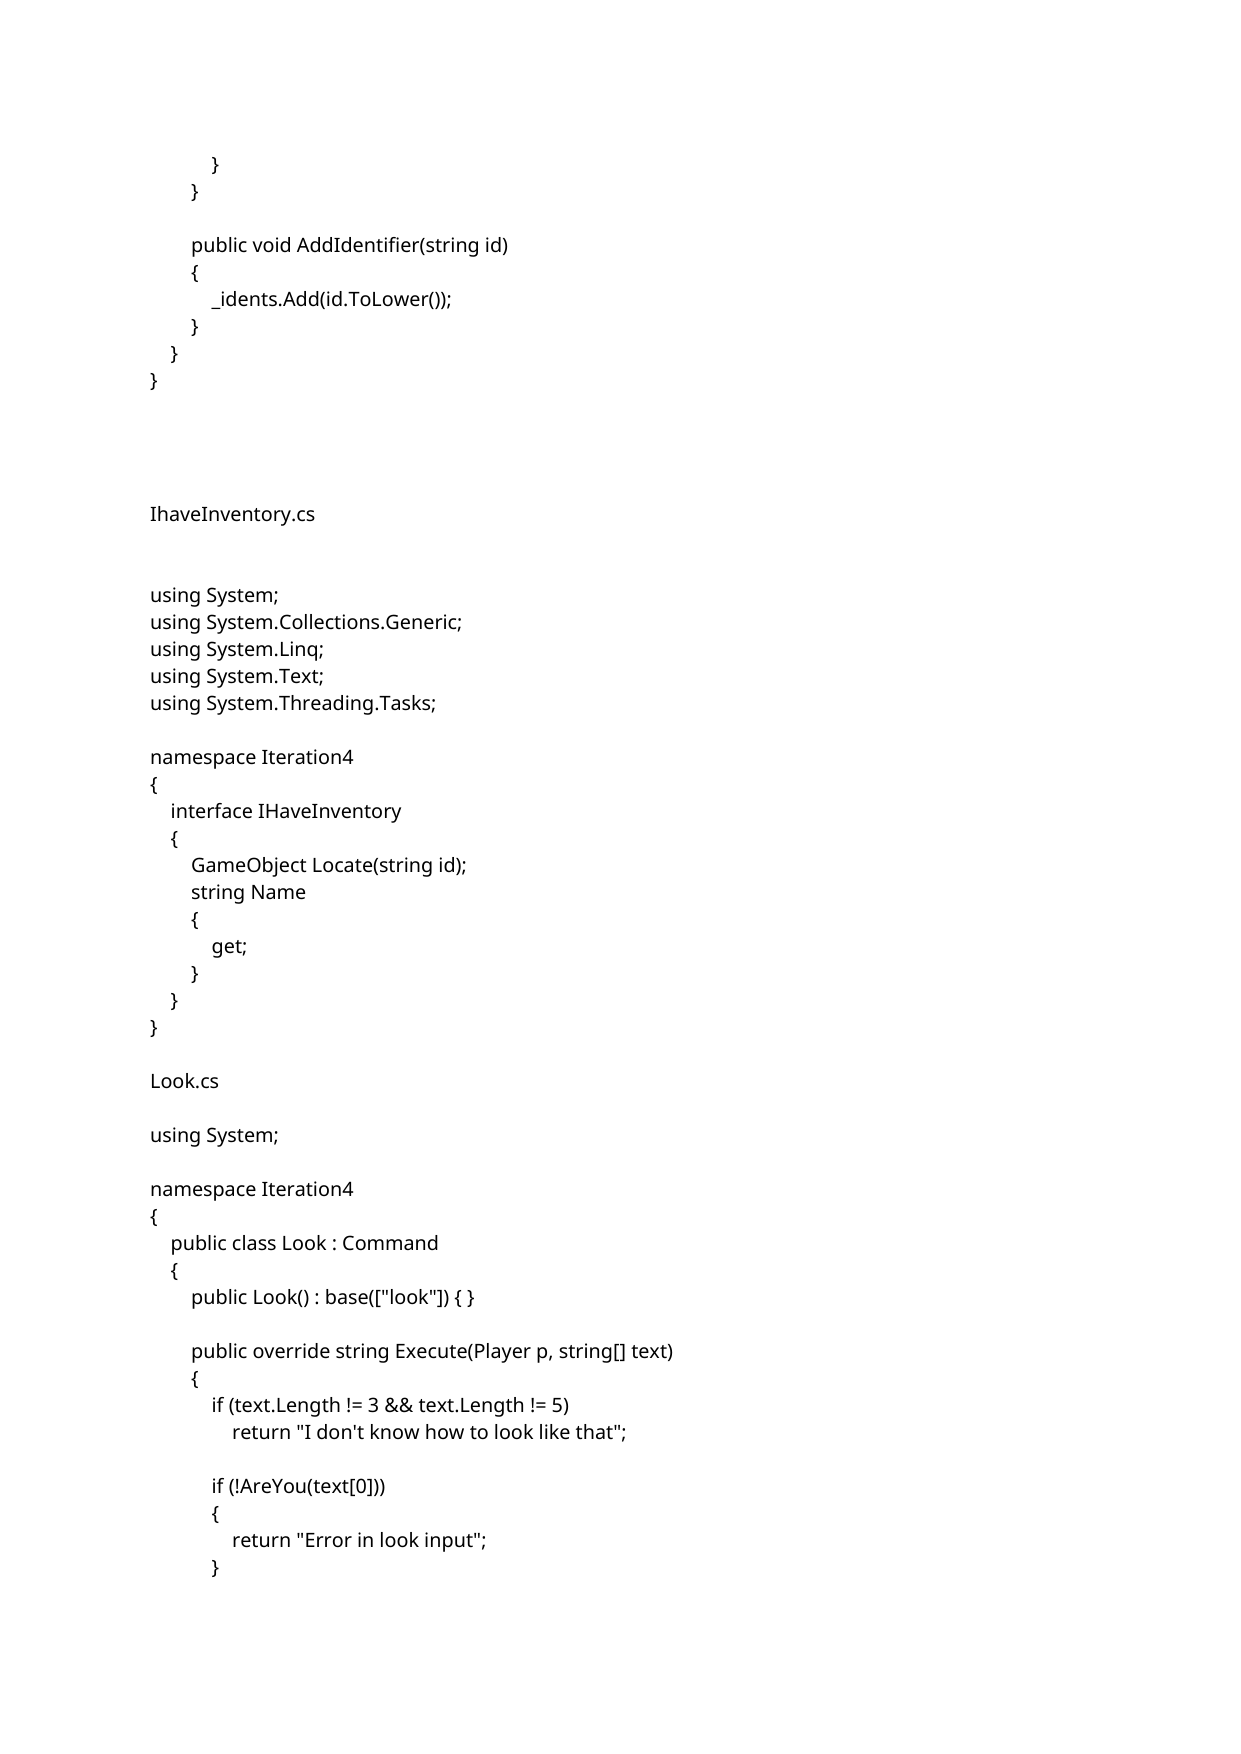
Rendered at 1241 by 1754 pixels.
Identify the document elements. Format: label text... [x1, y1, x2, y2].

text using System.Collections.Generic; [150, 609, 1090, 636]
text string Name [150, 878, 1090, 905]
text interface IHaveInventory [150, 797, 1090, 824]
text { [150, 824, 1090, 851]
text } [150, 312, 1090, 339]
text } [150, 177, 1090, 204]
text { [150, 905, 1090, 932]
text public override string Execute(Player p, string[] text) [150, 1337, 1090, 1364]
text using System; [150, 582, 1090, 609]
text { [150, 1499, 1090, 1526]
text using System.Text; [150, 663, 1090, 689]
text namespace Iteration4 [150, 1175, 1090, 1202]
text GameObject Locate(string id); [150, 851, 1090, 878]
text Look.cs [150, 1067, 1090, 1094]
text } [150, 366, 1090, 393]
text using System.Linq; [150, 636, 1090, 663]
text { [150, 1364, 1090, 1391]
text } [150, 150, 1090, 177]
text { [150, 771, 1090, 797]
text public class Look : Command [150, 1229, 1090, 1256]
text } [150, 1013, 1090, 1040]
text using System.Threading.Tasks; [150, 689, 1090, 717]
text IhaveInventory.cs [150, 501, 1090, 528]
text public void AddIdentifier(string id) [150, 231, 1090, 258]
text { [150, 258, 1090, 285]
text if (!AreYou(text[0])) [150, 1472, 1090, 1499]
text } [150, 1553, 1090, 1580]
text if (text.Length != 3 && text.Length != 5) [150, 1391, 1090, 1418]
text get; [150, 932, 1090, 959]
text return "I don't know how to look like that"; [150, 1418, 1090, 1445]
text } [150, 339, 1090, 366]
text } [150, 959, 1090, 986]
text { [150, 1256, 1090, 1283]
text _idents.Add(id.ToLower()); [150, 285, 1090, 312]
text public Look() : base(["look"]) { } [150, 1283, 1090, 1310]
text using System; [150, 1121, 1090, 1148]
text { [150, 1202, 1090, 1229]
text return "Error in look input"; [150, 1526, 1090, 1553]
text namespace Iteration4 [150, 743, 1090, 771]
text } [150, 986, 1090, 1013]
